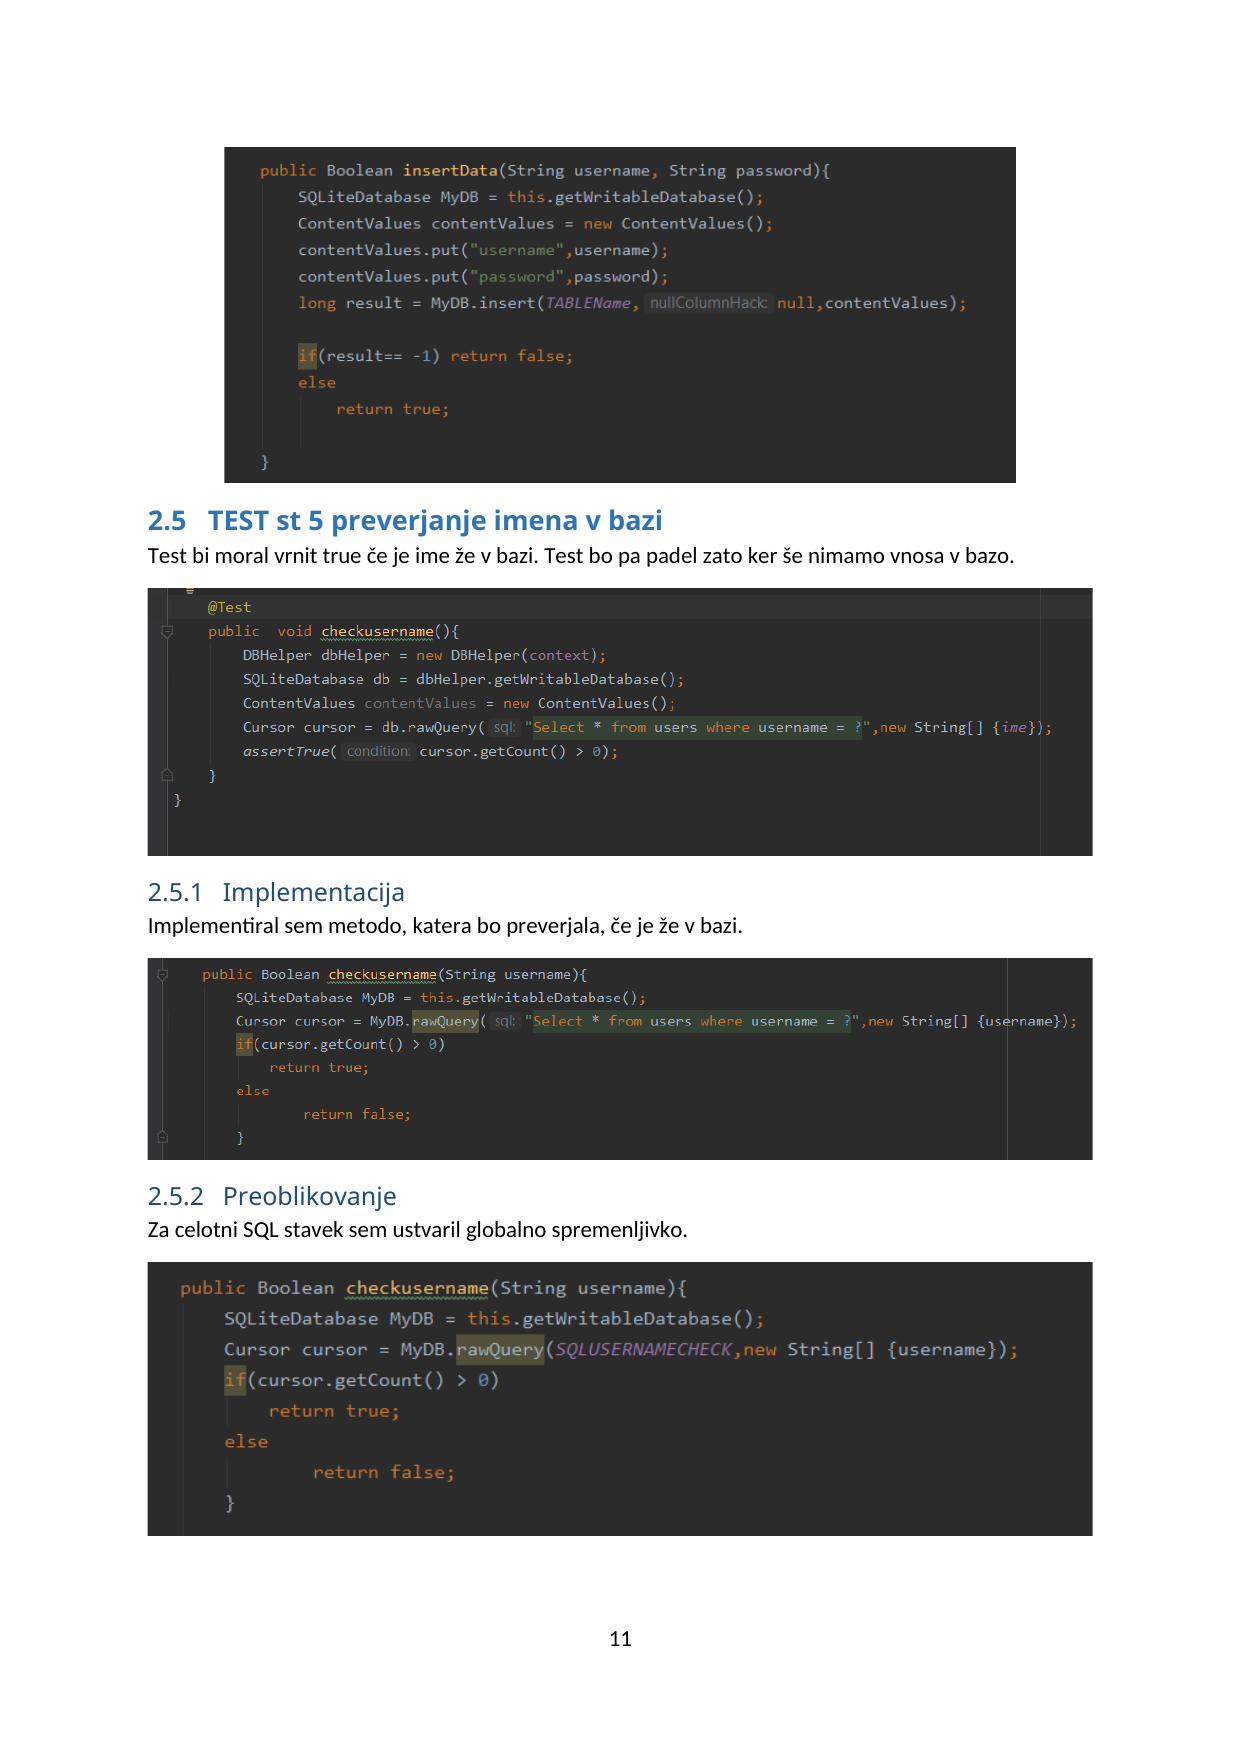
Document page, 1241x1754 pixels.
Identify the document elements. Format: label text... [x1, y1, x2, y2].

picture [147, 588, 1093, 856]
text Za celotni SQL stavek sem ustvaril globalno spremenljivko. [148, 1216, 1093, 1243]
text Implementiral sem metodo, katera bo preverjala, če je že v bazi. [148, 911, 1093, 939]
text Test bi moral vrnit true če je ime že v bazi. Test bo pa padel zato ker še nimamo vnosa v bazo. [148, 541, 1093, 569]
subtitle Preoblikovanje [148, 1179, 1093, 1213]
picture [224, 147, 1016, 483]
subtitle Implementacija [148, 874, 1093, 908]
picture [147, 1262, 1093, 1536]
picture [147, 958, 1093, 1160]
subtitle TEST st 5 preverjanje imena v bazi [148, 501, 1093, 538]
